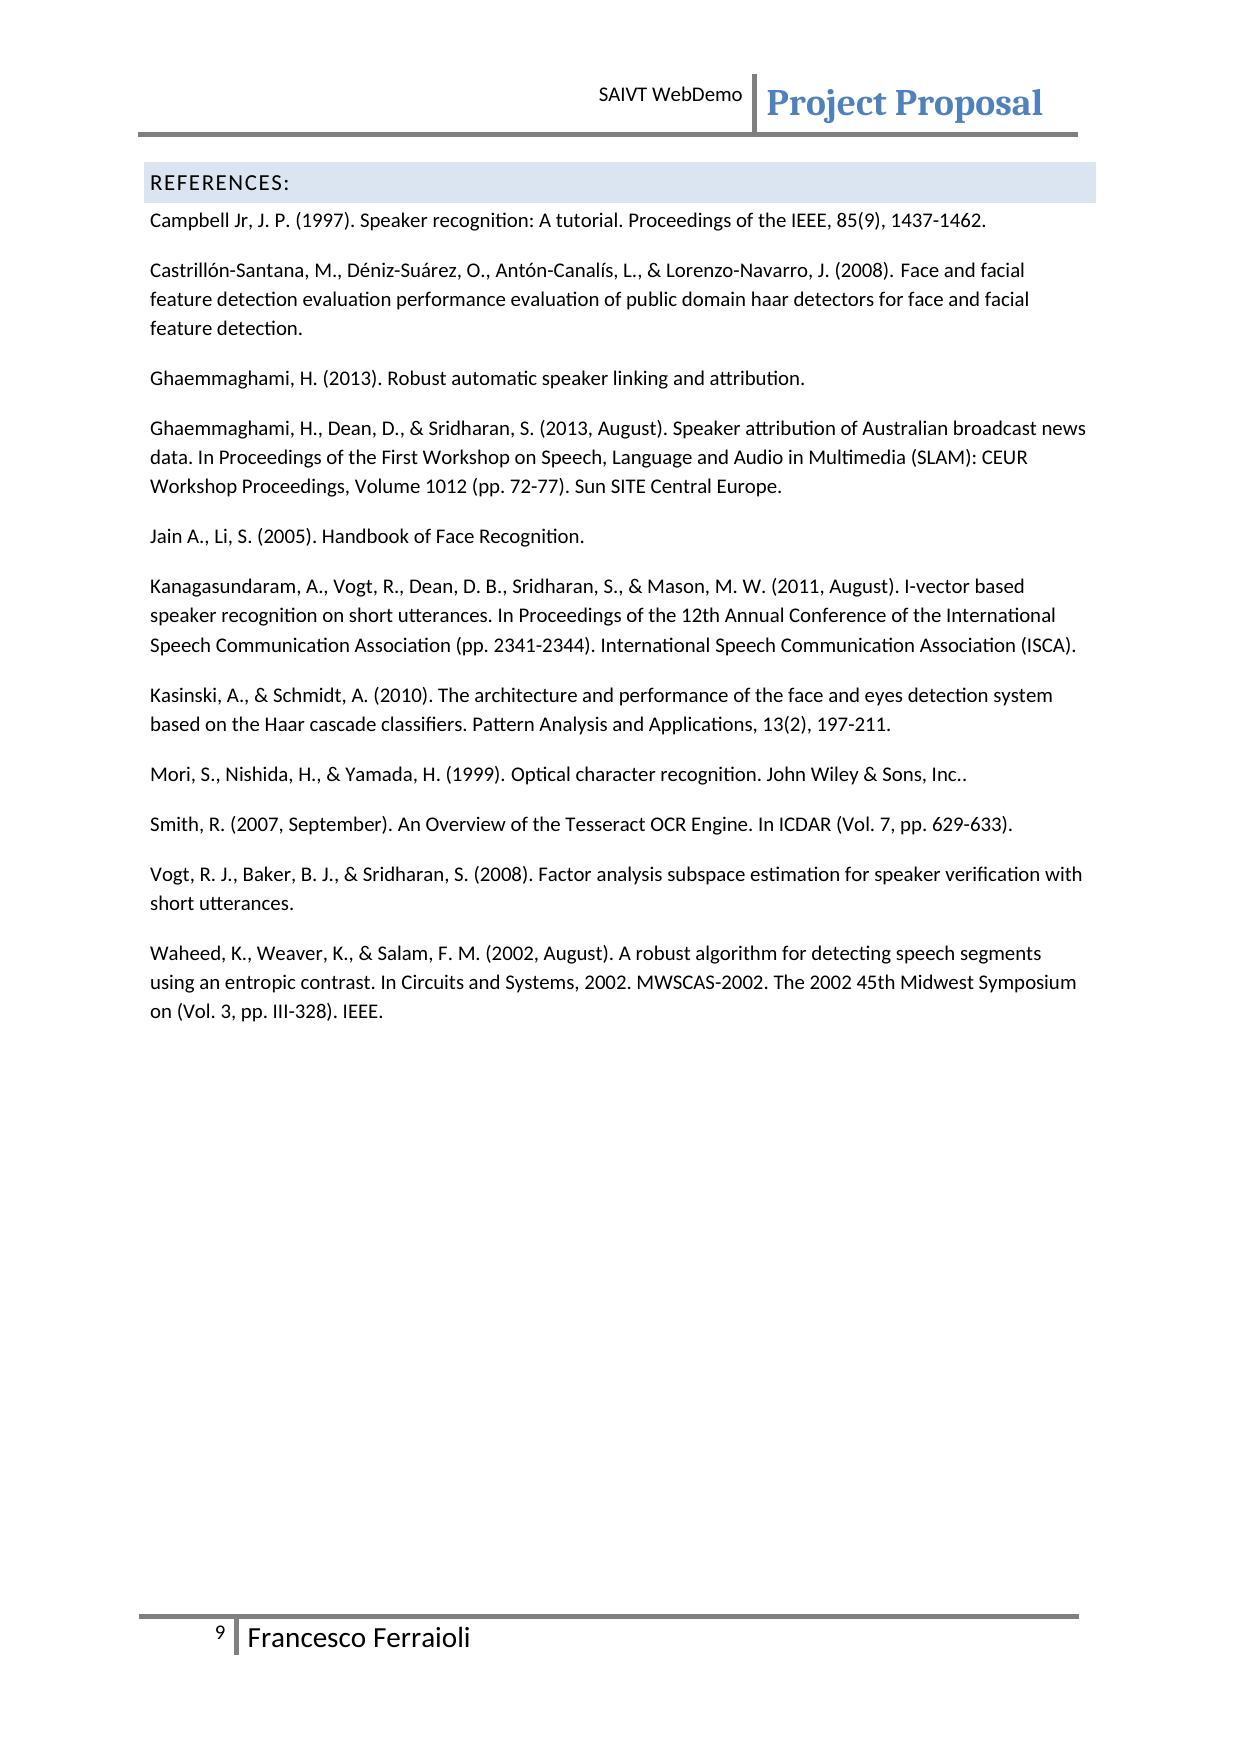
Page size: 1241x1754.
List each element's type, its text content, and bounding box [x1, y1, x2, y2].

text Ghaemmaghami, H. (2013). Robust automatic speaker linking and attribution. [150, 365, 1090, 391]
text Waheed, K., Weaver, K., & Salam, F. M. (2002, August). A robust algorithm for detecting speech segments using an entropic contrast. In Circuits and Systems, 2002. MWSCAS-2002. The 2002 45th Midwest Symposium on (Vol. 3, pp. III-328). IEEE. [150, 940, 1090, 1024]
text Mori, S., Nishida, H., & Yamada, H. (1999). Optical character recognition. John Wiley & Sons, Inc.. [150, 761, 1090, 786]
text Ghaemmaghami, H., Dean, D., & Sridharan, S. (2013, August). Speaker attribution of Australian broadcast news data. In Proceedings of the First Workshop on Speech, Language and Audio in Multimedia (SLAM): CEUR Workshop Proceedings, Volume 1012 (pp. 72-77). Sun SITE Central Europe. [150, 415, 1090, 499]
text Kanagasundaram, A., Vogt, R., Dean, D. B., Sridharan, S., & Mason, M. W. (2011, August). I-vector based speaker recognition on short utterances. In Proceedings of the 12th Annual Conference of the International Speech Communication Association (pp. 2341-2344). International Speech Communication Association (ISCA). [150, 573, 1090, 657]
text Jain A., Li, S. (2005). Handbook of Face Recognition. [150, 523, 1090, 549]
text Castrillón-Santana, M., Déniz-Suárez, O., Antón-Canalís, L., & Lorenzo-Navarro, J. (2008). Face and facial feature detection evaluation performance evaluation of public domain haar detectors for face and facial feature detection. [150, 257, 1090, 341]
text Vogt, R. J., Baker, B. J., & Sridharan, S. (2008). Factor analysis subspace estimation for speaker verification with short utterances. [150, 861, 1090, 916]
text Smith, R. (2007, September). An Overview of the Tesseract OCR Engine. In ICDAR (Vol. 7, pp. 629-633). [150, 811, 1090, 836]
subtitle References: [150, 168, 1090, 196]
text Kasinski, A., & Schmidt, A. (2010). The architecture and performance of the face and eyes detection system based on the Haar cascade classifiers. Pattern Analysis and Applications, 13(2), 197-211. [150, 682, 1090, 736]
text Campbell Jr, J. P. (1997). Speaker recognition: A tutorial. Proceedings of the IEEE, 85(9), 1437-1462. [150, 207, 1090, 232]
